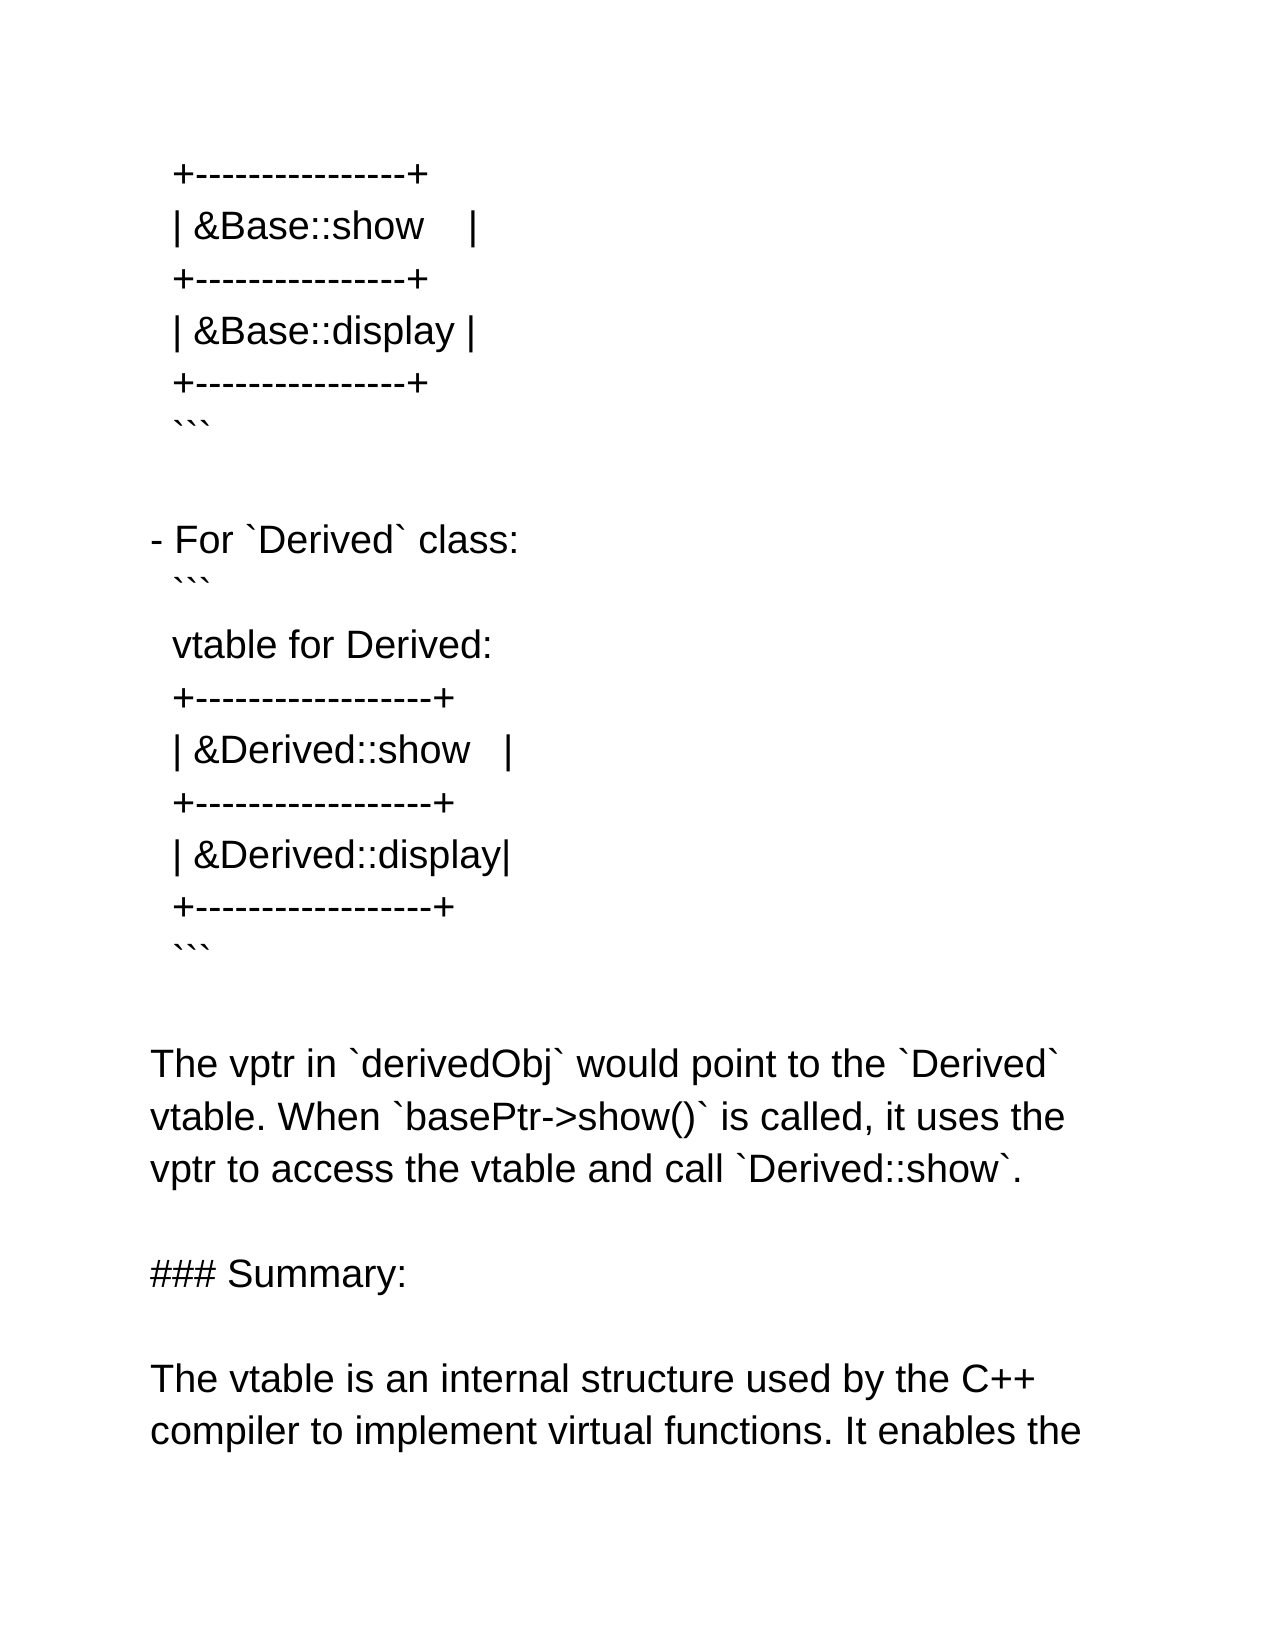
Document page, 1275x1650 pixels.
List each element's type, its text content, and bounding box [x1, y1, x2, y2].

text - For `Derived` class: [150, 517, 1125, 562]
text | &Base::show | [150, 202, 1125, 248]
text The vptr in `derivedObj` would point to the `Derived` vtable. When `basePtr->show()` is called, it uses the vptr to access the vtable and call `Derived::show`. [150, 1041, 1125, 1191]
text ### Summary: [150, 1250, 1125, 1296]
text | &Derived::display| [150, 831, 1125, 877]
text +------------------+ [150, 779, 1125, 824]
text ``` [150, 412, 1125, 458]
text +----------------+ [150, 359, 1125, 405]
text +----------------+ [150, 255, 1125, 300]
text +------------------+ [150, 883, 1125, 929]
text ``` [150, 936, 1125, 982]
text | &Base::display | [150, 307, 1125, 353]
text +------------------+ [150, 674, 1125, 719]
text | &Derived::show | [150, 726, 1125, 772]
text +----------------+ [150, 150, 1125, 196]
text ``` [150, 569, 1125, 615]
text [150, 1355, 1125, 1453]
text vtable for Derived: [150, 622, 1125, 667]
